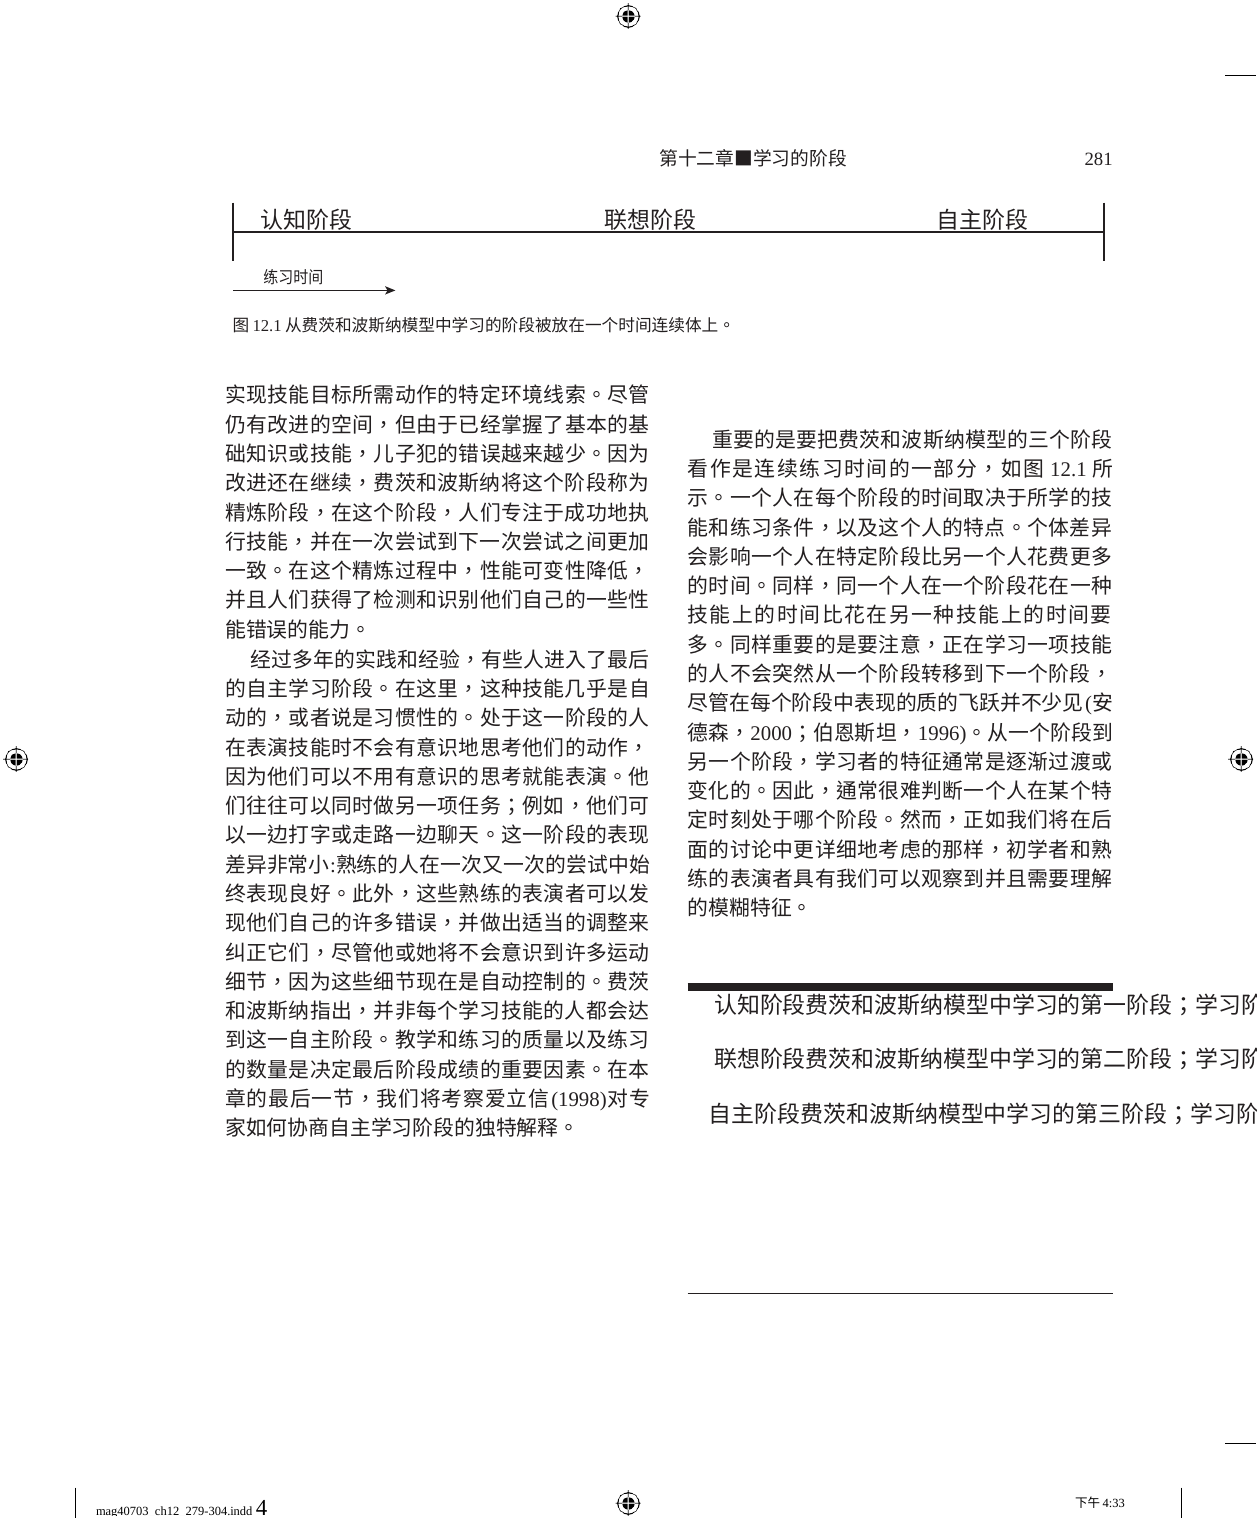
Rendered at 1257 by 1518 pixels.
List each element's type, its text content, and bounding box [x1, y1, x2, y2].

text 第十二章■学习的阶段 281 [659, 146, 1229, 171]
picture [615, 3, 641, 29]
text 重要的是要把费茨和波斯纳模型的三个阶段看作是连续练习时间的一部分，如图12.1所示。一个人在每个阶段的时间取决于所学的技能和练习条件，以及这个人的特点。个体差异会影响一个人在特定阶段比另一个人花费更多的时间。同样，同一个人在一个阶段花在一种技能上的时间比花在另一种技能上的时间要多。同样重要的是要注意，正在学习一项技能的人不会突然从一个阶段转移到下一个阶段，尽管在每个阶段中表现的质的飞跃并不少见(安德森，2000；伯恩斯坦，1996)。从一个阶段到另一个阶段，学习者的特征通常是逐渐过渡或变化的。因此，通常很难判断一个人在某个特定时刻处于哪个阶段。然而，正如我们将在后面的讨论中更详细地考虑的那样，初学者和熟练的表演者具有我们可以观察到并且需要理解的模糊特征。 [687, 425, 1113, 922]
text 练习时间 [263, 266, 1229, 289]
text 实现技能目标所需动作的特定环境线索。尽管仍有改进的空间，但由于已经掌握了基本的基础知识或技能，儿子犯的错误越来越少。因为改进还在继续，费茨和波斯纳将这个阶段称为精炼阶段，在这个阶段，人们专注于成功地执行技能，并在一次尝试到下一次尝试之间更加一致。在这个精炼过程中，性能可变性降低，并且人们获得了检测和识别他们自己的一些性能错误的能力。 [225, 381, 650, 643]
text 经过多年的实践和经验，有些人进入了最后的自主学习阶段。在这里，这种技能几乎是自动的，或者说是习惯性的。处于这一阶段的人在表演技能时不会有意识地思考他们的动作，因为他们可以不用有意识的思考就能表演。他们往往可以同时做另一项任务；例如，他们可以一边打字或走路一边聊天。这一阶段的表现差异非常小:熟练的人在一次又一次的尝试中始终表现良好。此外，这些熟练的表演者可以发现他们自己的许多错误，并做出适当的调整来纠正它们，尽管他或她将不会意识到许多运动细节，因为这些细节现在是自动控制的。费茨和波斯纳指出，并非每个学习技能的人都会达到这一自主阶段。教学和练习的质量以及练习的数量是决定最后阶段成绩的重要因素。在本章的最后一节，我们将考察爱立信(1998)对专家如何协商自主学习阶段的独特解释。 [225, 645, 650, 1142]
picture [615, 1490, 641, 1516]
picture [3, 746, 29, 772]
picture [1228, 746, 1254, 772]
text 图12.1从费茨和波斯纳模型中学习的阶段被放在一个时间连续体上。 [232, 313, 1229, 336]
